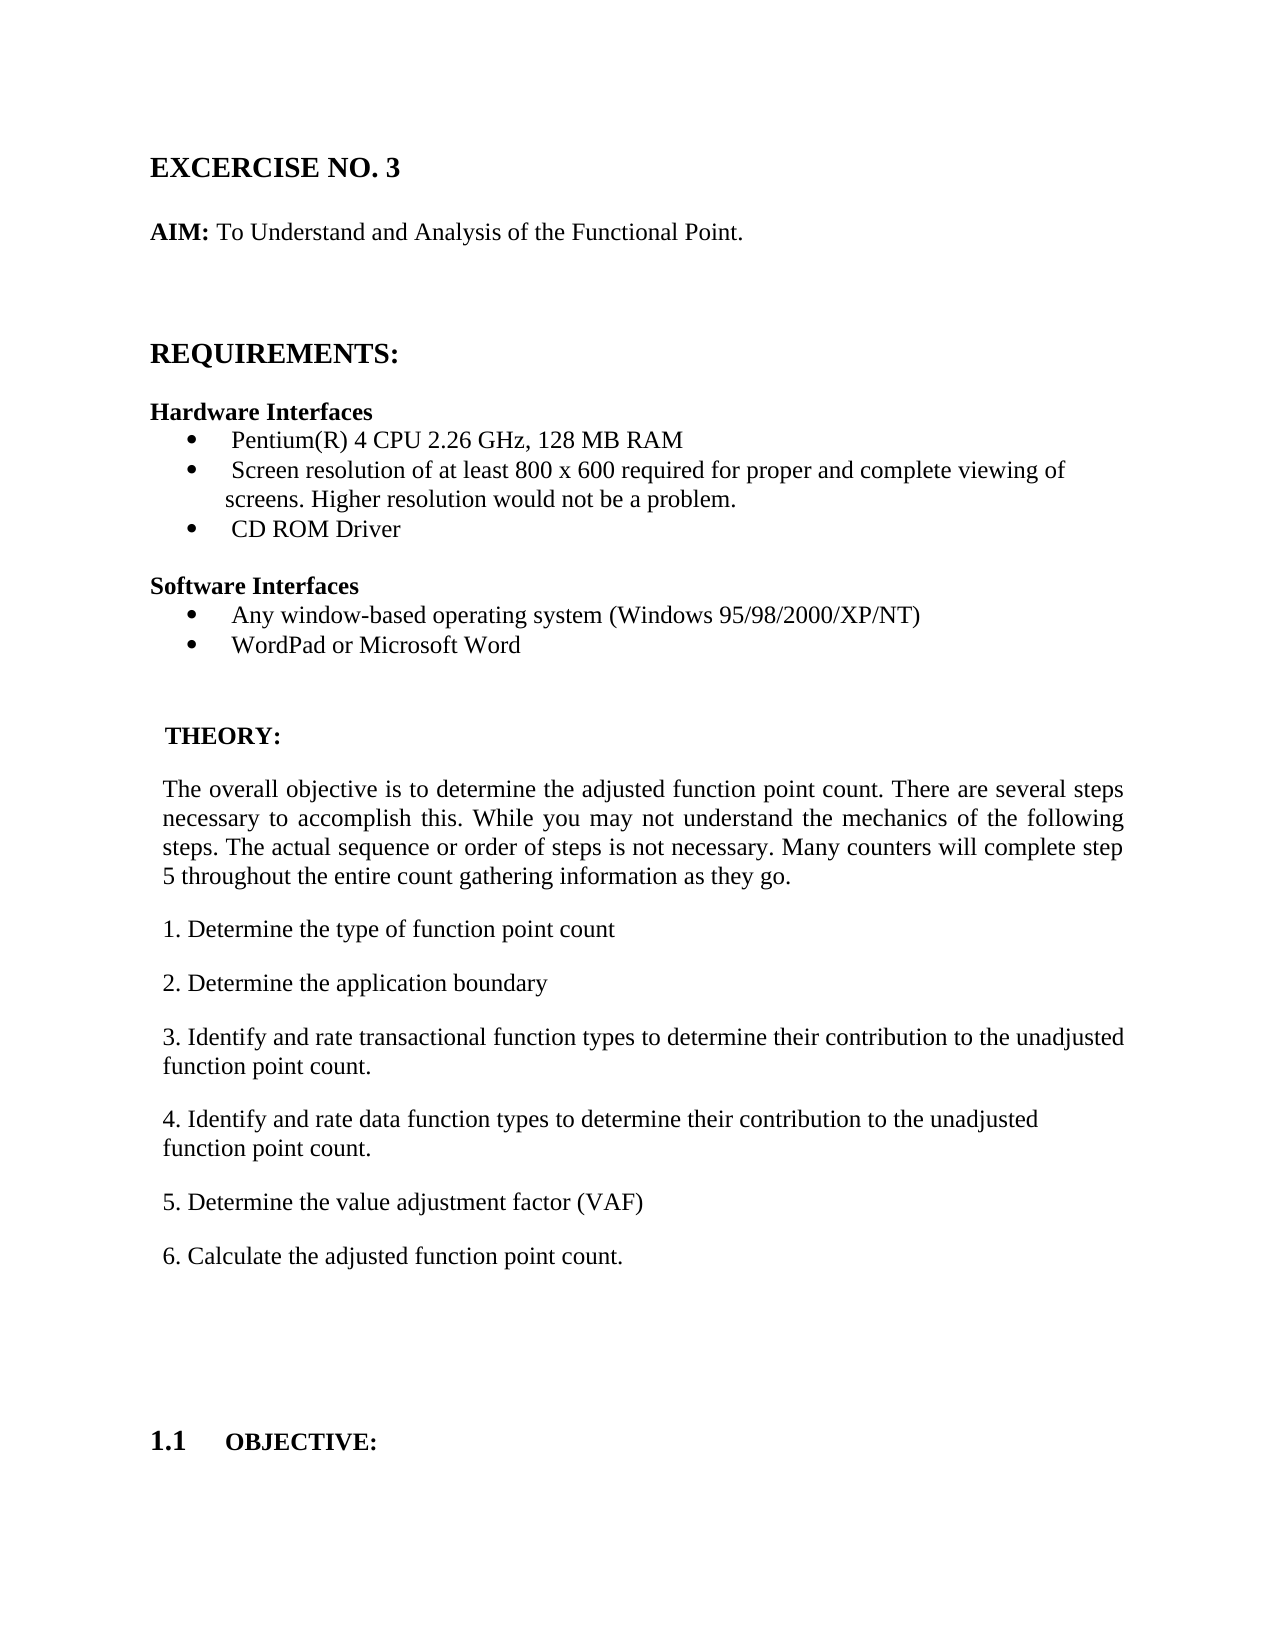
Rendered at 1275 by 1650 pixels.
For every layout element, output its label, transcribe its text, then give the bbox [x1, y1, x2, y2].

text REQUIREMENTS: [150, 336, 1125, 369]
text The overall objective is to determine the adjusted function point count. There are several steps necessary to accomplish this. While you may not understand the mechanics of the following steps. The actual sequence or order of steps is not necessary. Many counters will complete step 5 throughout the entire count gathering information as they go. [162, 774, 1125, 889]
text 1. Determine the type of function point count [162, 914, 1125, 943]
text Hardware Interfaces [150, 397, 1125, 426]
list CD ROM Driver [187, 514, 1125, 542]
text AIM: To Understand and Analysis of the Functional Point. [150, 217, 1125, 246]
text 4. Identify and rate data function types to determine their contribution to the unadjusted function point count. [162, 1104, 1125, 1162]
list WordPad or Microsoft Word [187, 630, 1125, 658]
text 3. Identify and rate transactional function types to determine their contribution to the unadjusted function point count. [162, 1022, 1125, 1079]
text 5. Determine the value adjustment factor (VAF) [162, 1187, 1125, 1216]
list Screen resolution of at least 800 x 600 required for proper and complete viewing of screens. Higher resolution would not be a problem. [187, 455, 1125, 513]
list Any window-based operating system (Windows 95/98/2000/XP/NT) [187, 600, 1125, 629]
text Software Interfaces [150, 571, 1125, 600]
text EXCERCISE NO. 3 [150, 150, 1125, 183]
text THEORY: [164, 721, 1125, 749]
text 2. Determine the application boundary [162, 968, 1125, 997]
list Pentium(R) 4 CPU 2.26 GHz, 128 MB RAM [187, 426, 1125, 454]
text 6. Calculate the adjusted function point count. [162, 1241, 1125, 1269]
subtitle OBJECTIVE: [150, 1423, 1125, 1457]
